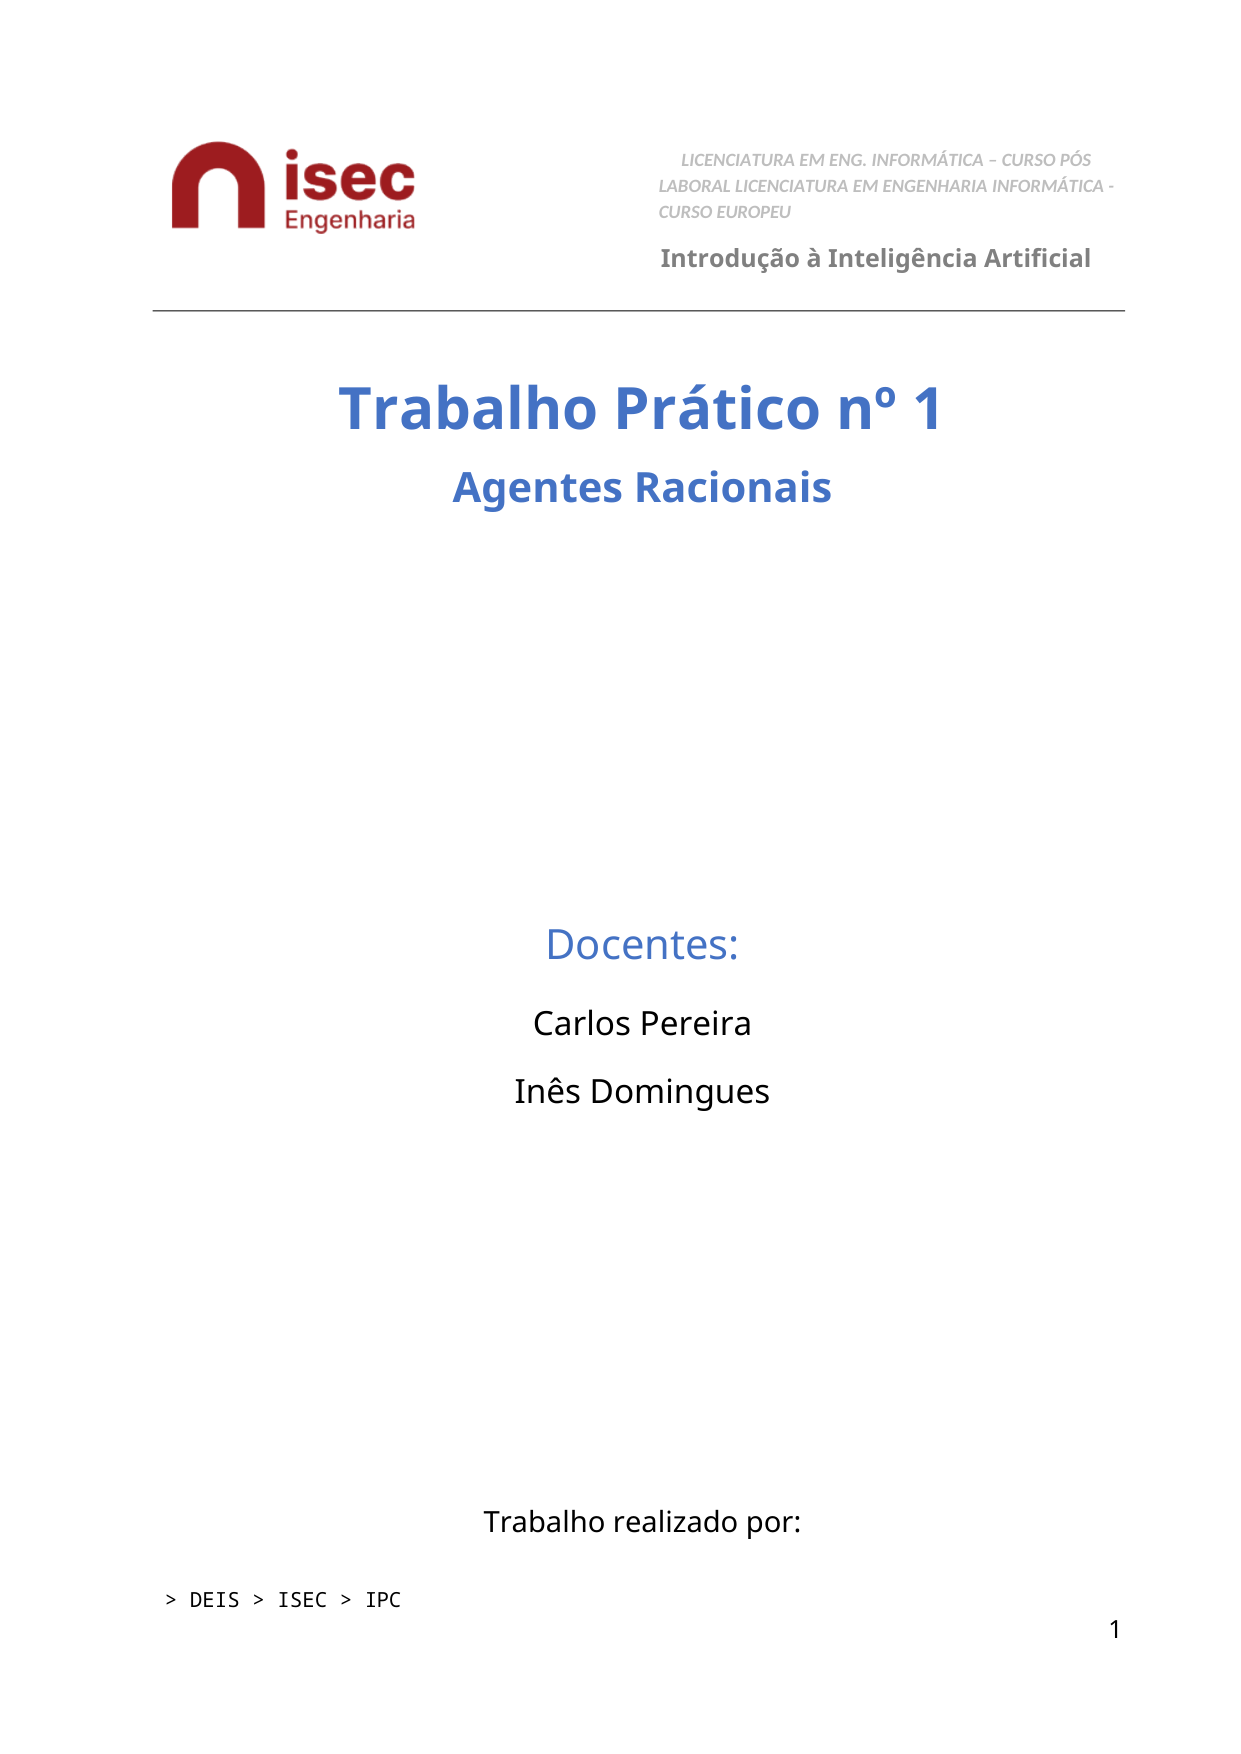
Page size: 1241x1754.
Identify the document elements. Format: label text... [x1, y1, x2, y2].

text Carlos Pereira [162, 1000, 1122, 1045]
picture [171, 141, 415, 234]
text Introdução à Inteligência Artificial [162, 241, 1092, 275]
text LICENCIATURA EM ENG. INFORMÁTICA – CURSO PÓS LABORAL LICENCIATURA EM ENGENHARIA INFORMÁTICA - CURSO EUROPEU [658, 148, 1122, 224]
text Docentes: [162, 915, 1122, 971]
text Inês Domingues [162, 1068, 1122, 1113]
text Trabalho Prático nº 1 [162, 367, 1122, 446]
text Agentes Racionais [162, 458, 1122, 515]
text Trabalho realizado por: [162, 1501, 1122, 1541]
